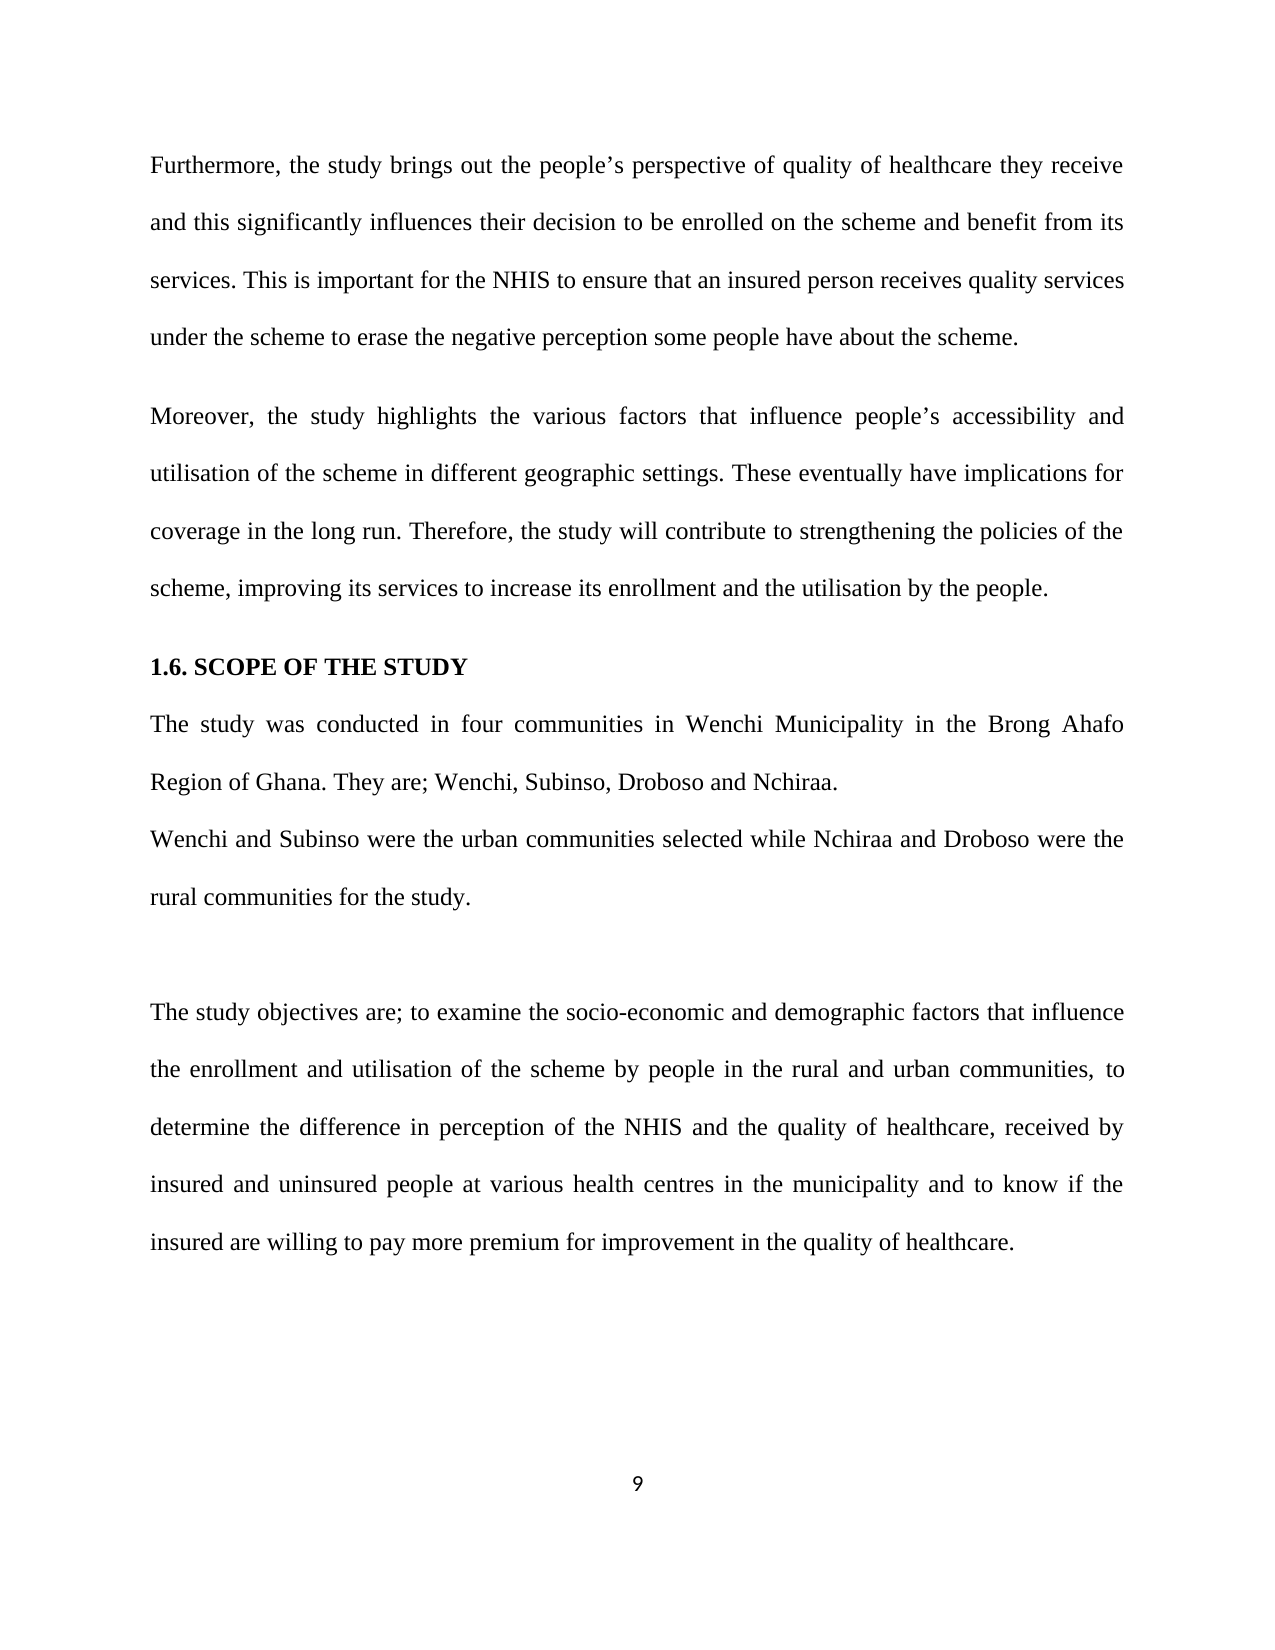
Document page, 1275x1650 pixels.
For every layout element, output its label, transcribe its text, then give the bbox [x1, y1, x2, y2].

text The study was conducted in four communities in Wenchi Municipality in the Brong Ahafo Region of Ghana. They are; Wenchi, Subinso, Droboso and Nchiraa. [150, 709, 1125, 795]
text 1.6. SCOPE OF THE STUDY [150, 652, 1125, 680]
text Wenchi and Subinso were the urban communities selected while Nchiraa and Droboso were the rural communities for the study. [150, 824, 1125, 910]
text The study objectives are; to examine the socio-economic and demographic factors that influence the enrollment and utilisation of the scheme by people in the rural and urban communities, to determine the difference in perception of the NHIS and the quality of healthcare, received by insured and uninsured people at various health centres in the municipality and to know if the insured are willing to pay more premium for improvement in the quality of healthcare. [150, 997, 1125, 1255]
text Moreover, the study highlights the various factors that influence people’s accessibility and utilisation of the scheme in different geographic settings. These eventually have implications for coverage in the long run. Therefore, the study will contribute to strengthening the policies of the scheme, improving its services to increase its enrollment and the utilisation by the people. [150, 401, 1125, 602]
text Furthermore, the study brings out the people’s perspective of quality of healthcare they receive and this significantly influences their decision to be enrolled on the scheme and benefit from its services. This is important for the NHIS to ensure that an insured person receives quality services under the scheme to erase the negative perception some people have about the scheme. [150, 150, 1125, 351]
